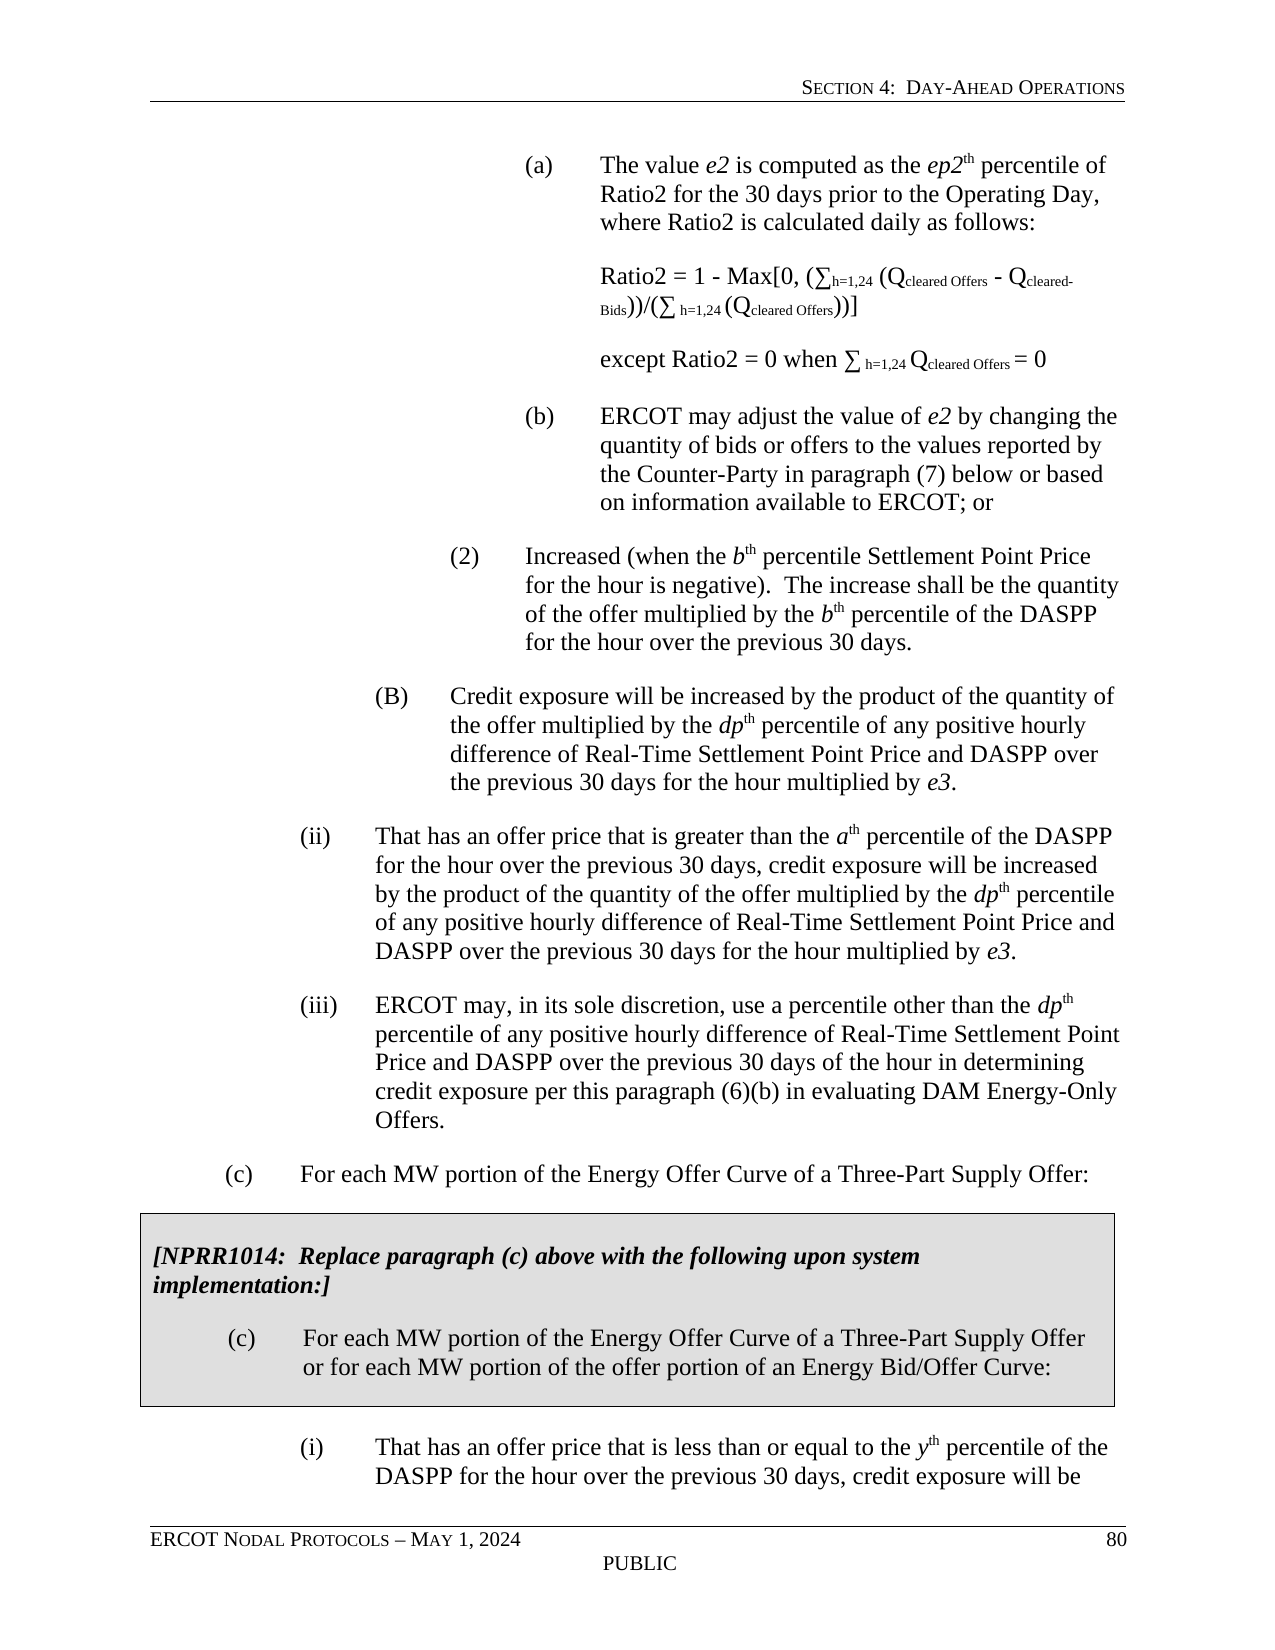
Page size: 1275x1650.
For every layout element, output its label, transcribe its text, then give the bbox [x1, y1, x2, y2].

list (B) Credit exposure will be increased by the product of the quantity of the offer multiplied by the dpth percentile of any positive hourly difference of Real-Time Settlement Point Price and DASPP over the previous 30 days for the hour multiplied by e3. [375, 681, 1125, 796]
table_header [NPRR1014: Replace paragraph (c) above with the following upon system implementation:] (c) For each MW portion of the Energy Offer Curve of a Three-Part Supply Offer or for each MW portion of the offer portion of an Energy Bid/Offer Curve: [141, 1214, 1114, 1406]
list (a) The value e2 is computed as the ep2th percentile of Ratio2 for the 30 days prior to the Operating Day, where Ratio2 is calculated daily as follows: [525, 150, 1125, 236]
list (iii) ERCOT may, in its sole discretion, use a percentile other than the dpth percentile of any positive hourly difference of Real-Time Settlement Point Price and DASPP over the previous 30 days of the hour in determining credit exposure per this paragraph (6)(b) in evaluating DAM Energy-Only Offers. [300, 990, 1125, 1134]
list Ratio2 = 1 - Max[0, (∑h=1,24 (Qcleared Offers - Qcleared-Bids))/(∑ h=1,24 (Qcleared Offers))] [600, 261, 1125, 319]
list (c) For each MW portion of the Energy Offer Curve of a Three-Part Supply Offer: [225, 1159, 1125, 1187]
text except Ratio2 = 0 when ∑ h=1,24 Qcleared Offers = 0 [600, 344, 1125, 372]
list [300, 1432, 1125, 1489]
list (2) Increased (when the bth percentile Settlement Point Price for the hour is negative). The increase shall be the quantity of the offer multiplied by the bth percentile of the DASPP for the hour over the previous 30 days. [450, 541, 1125, 656]
list (ii) That has an offer price that is greater than the ath percentile of the DASPP for the hour over the previous 30 days, credit exposure will be increased by the product of the quantity of the offer multiplied by the dpth percentile of any positive hourly difference of Real-Time Settlement Point Price and DASPP over the previous 30 days for the hour multiplied by e3. [300, 821, 1125, 965]
list (b) ERCOT may adjust the value of e2 by changing the quantity of bids or offers to the values reported by the Counter-Party in paragraph (7) below or based on information available to ERCOT; or [525, 401, 1125, 516]
